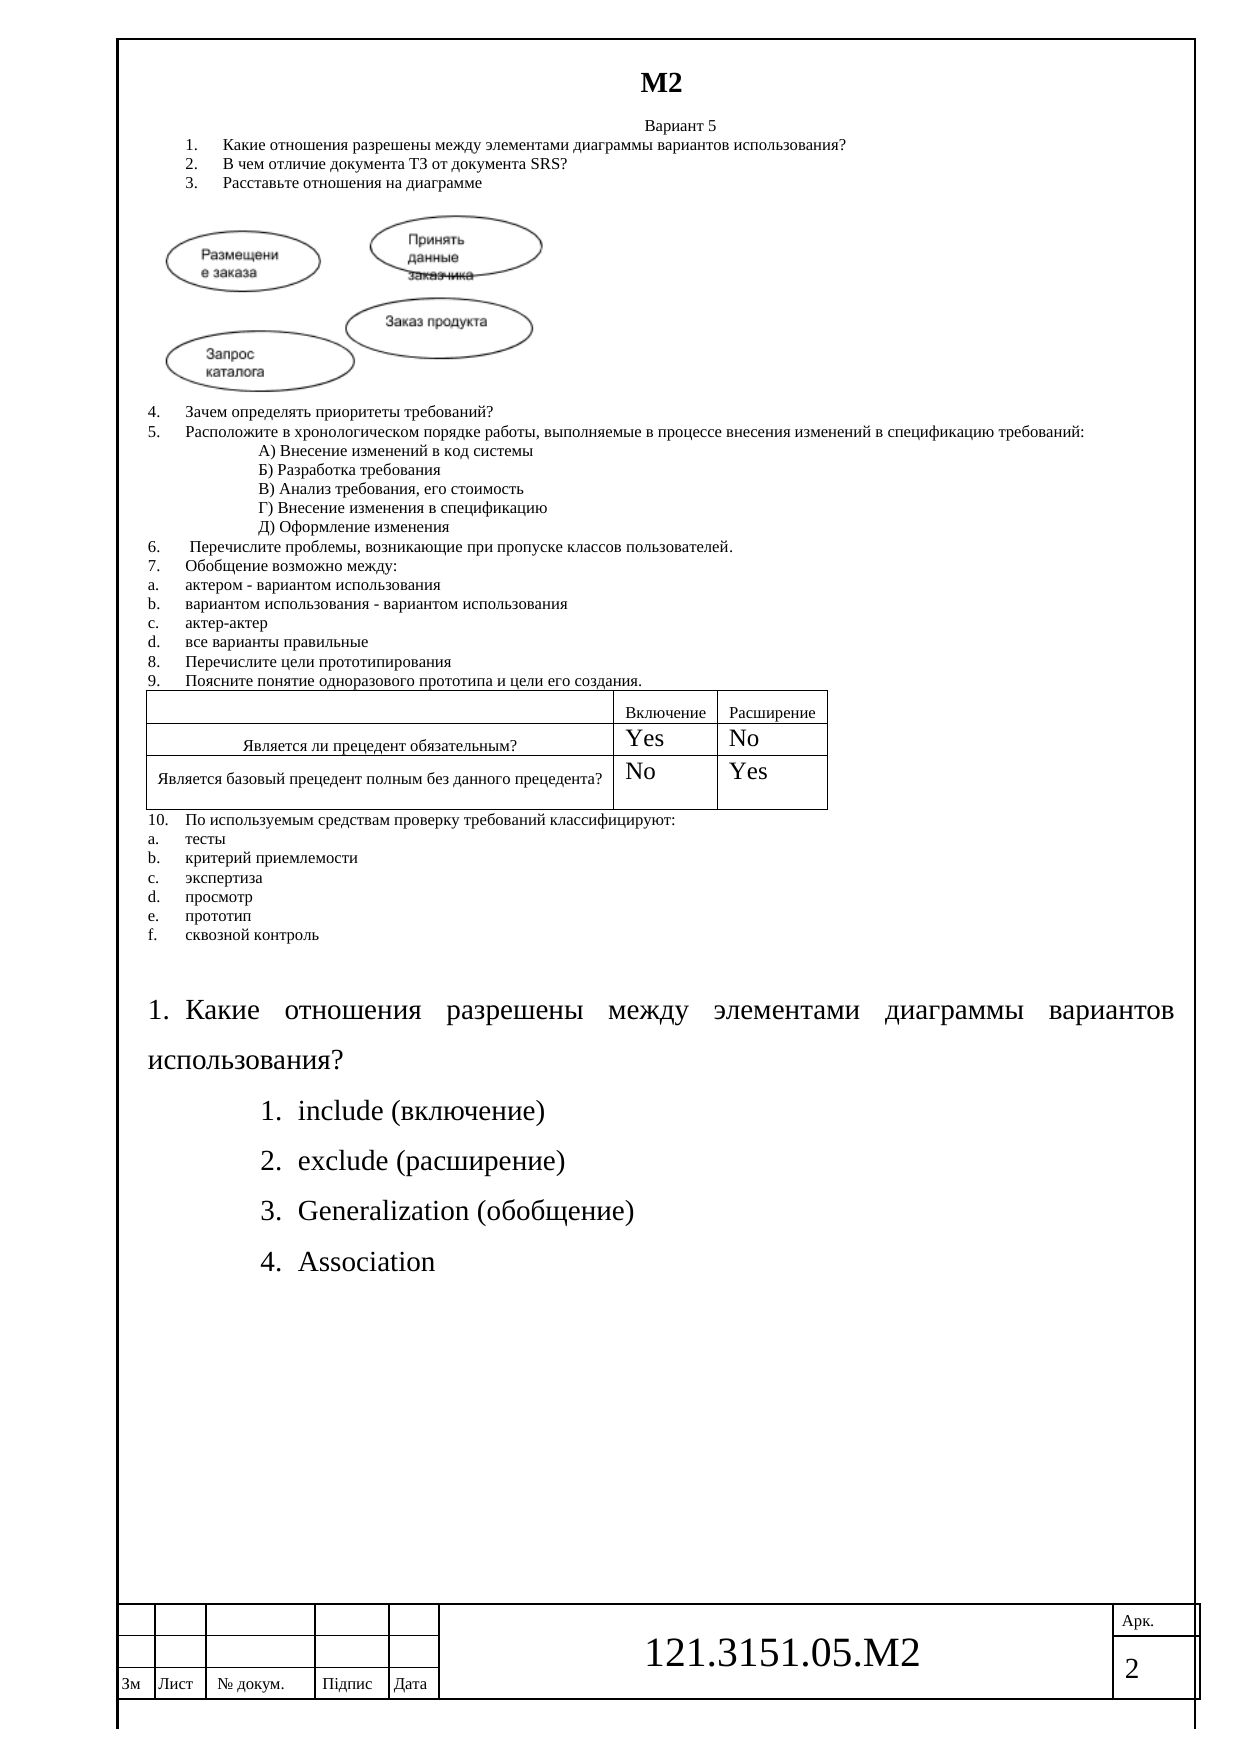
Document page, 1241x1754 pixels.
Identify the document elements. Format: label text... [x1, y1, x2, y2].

text Г) Внесение изменения в спецификацию [148, 498, 1175, 517]
list По используемым средствам проверку требований классифицируют: [148, 810, 1175, 829]
table_cell Yes [614, 724, 717, 755]
text Д) Оформление изменения [148, 517, 1175, 536]
list Поясните понятие одноразового прототипа и цели его создания. [148, 671, 1175, 690]
list Зачем определять приоритеты требований? [148, 402, 1175, 421]
table_cell No [614, 756, 717, 809]
list Generalization (обобщение) [223, 1193, 1175, 1227]
list экспертиза [148, 867, 1175, 887]
list актер-актер [148, 613, 1175, 632]
text 1. Какие отношения разрешены между элементами диаграммы вариантов использования? [148, 992, 1175, 1076]
list вариантом использования - вариантом использования [148, 594, 1175, 613]
text В) Анализ требования, его стоимость [148, 479, 1175, 498]
list актером - вариантом использования [148, 575, 1175, 594]
text Б) Разработка требования [148, 460, 1175, 479]
list Association [223, 1244, 1175, 1277]
text M2 [148, 65, 1175, 99]
list Расставьте отношения на диаграмме [185, 173, 1175, 192]
text А) Внесение изменений в код системы [148, 441, 1175, 460]
list сквозной контроль [148, 925, 1175, 944]
list Перечислите проблемы, возникающие при пропуске классов пользователей. [148, 536, 1175, 556]
table_cell No [718, 724, 827, 755]
table_cell Yes [718, 756, 827, 809]
list Перечислите цели прототипирования [148, 651, 1175, 671]
table_cell Является ли прецедент обязательным? [147, 724, 613, 755]
list Расположите в хронологическом порядке работы, выполняемые в процессе внесения изменений в спецификацию требований: [148, 421, 1175, 441]
list все варианты правильные [148, 632, 1175, 651]
table_header Включение [614, 691, 717, 722]
text Вариант 5 [185, 115, 1175, 134]
table_header [147, 691, 613, 722]
table_cell Является базовый прецедент полным без данного прецедента? [147, 756, 613, 809]
list тесты [148, 829, 1175, 848]
list exclude (расширение) [223, 1143, 1175, 1177]
list include (включение) [223, 1093, 1175, 1126]
table_header Расширение [718, 691, 827, 722]
list просмотр [148, 887, 1175, 906]
list Какие отношения разрешены между элементами диаграммы вариантов использования? [185, 134, 1175, 154]
list В чем отличие документа ТЗ от документа SRS? [185, 154, 1175, 173]
list Обобщение возможно между: [148, 556, 1175, 575]
picture [147, 192, 555, 403]
list критерий приемлемости [148, 848, 1175, 867]
list прототип [148, 906, 1175, 925]
